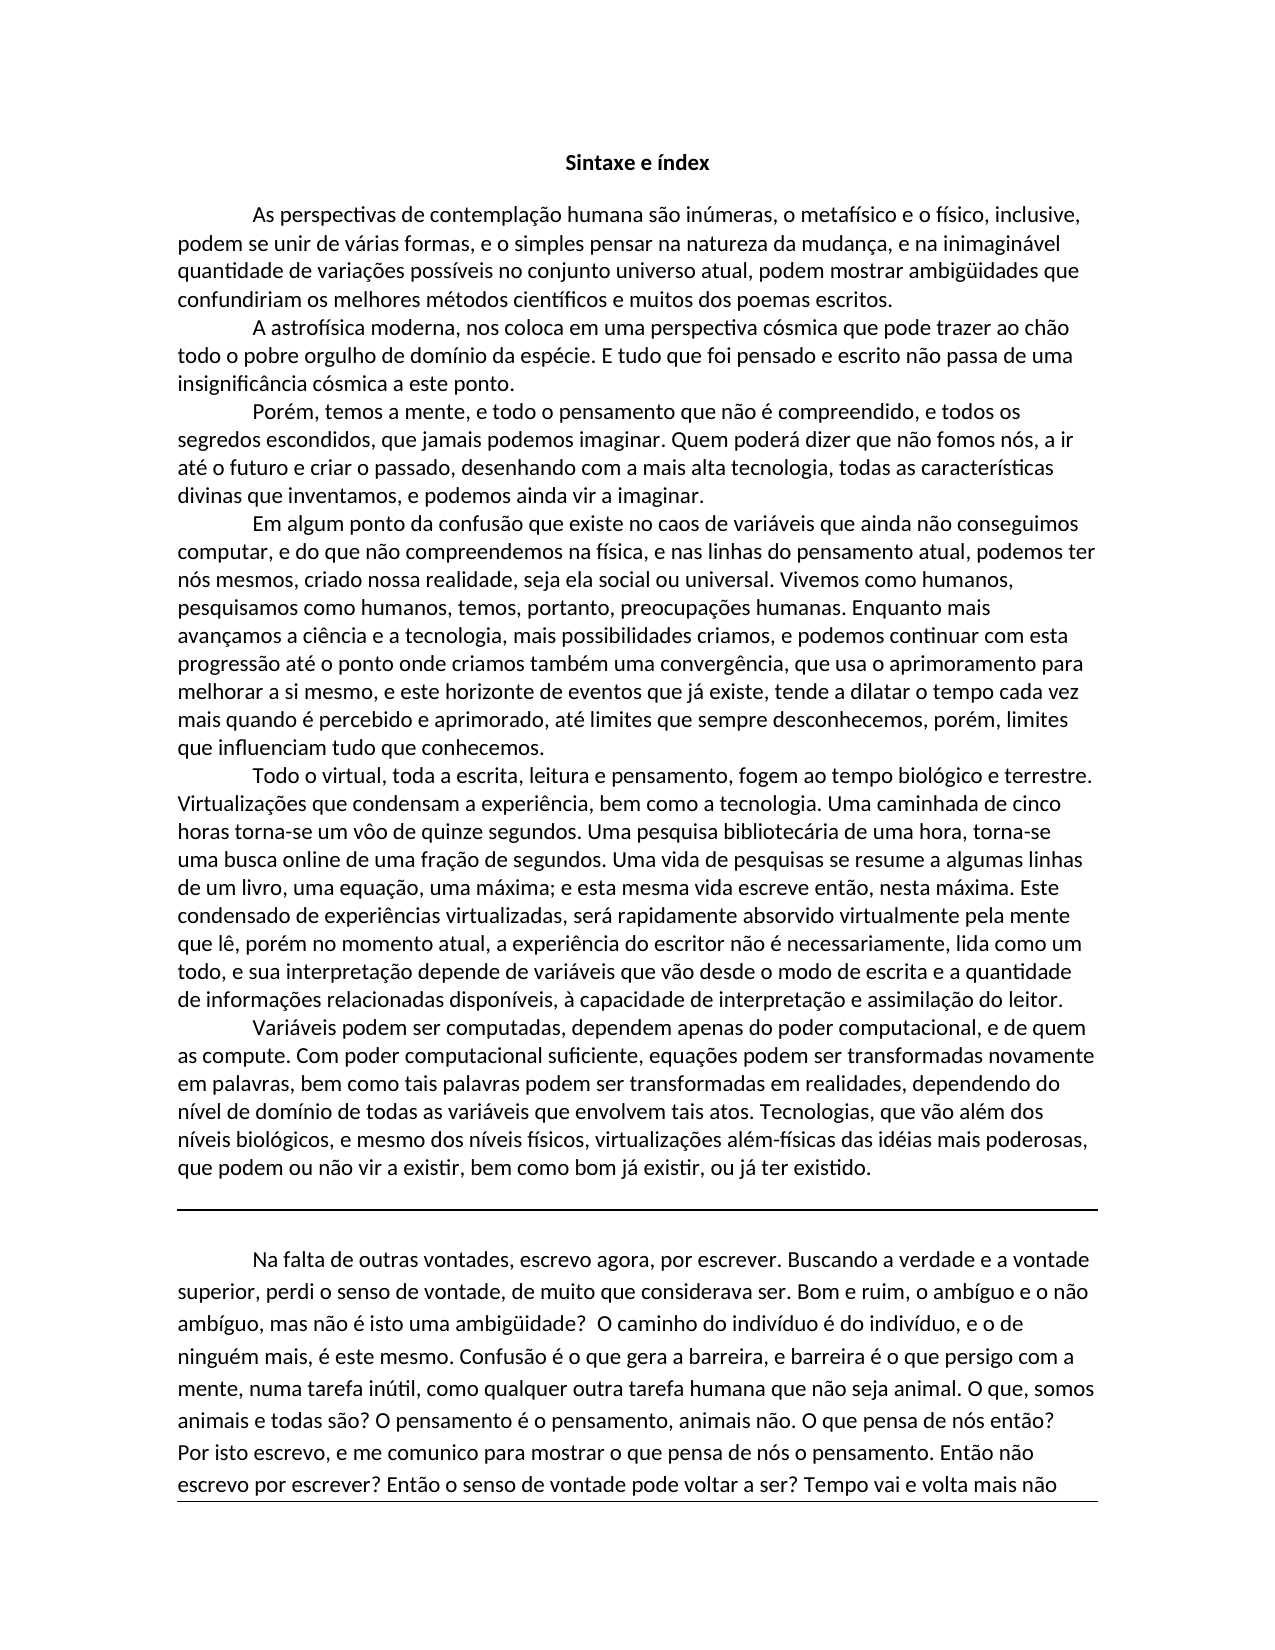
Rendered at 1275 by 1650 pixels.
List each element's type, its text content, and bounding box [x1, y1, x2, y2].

text As perspectivas de contemplação humana são inúmeras, o metafísico e o físico, inclusive, podem se unir de várias formas, e o simples pensar na natureza da mudança, e na inimaginável quantidade de variações possíveis no conjunto universo atual, podem mostrar ambigüidades que confundiriam os melhores métodos científicos e muitos dos poemas escritos. [177, 201, 1098, 313]
text A astrofísica moderna, nos coloca em uma perspectiva cósmica que pode trazer ao chão todo o pobre orgulho de domínio da espécie. E tudo que foi pensado e escrito não passa de uma insignificância cósmica a este ponto. [177, 313, 1098, 397]
text Variáveis podem ser computadas, dependem apenas do poder computacional, e de quem as compute. Com poder computacional suficiente, equações podem ser transformadas novamente em palavras, bem como tais palavras podem ser transformadas em realidades, dependendo do nível de domínio de todas as variáveis que envolvem tais atos. Tecnologias, que vão além dos níveis biológicos, e mesmo dos níveis físicos, virtualizações além-físicas das idéias mais poderosas, que podem ou não vir a existir, bem como bom já existir, ou já ter existido. [177, 1013, 1098, 1209]
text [177, 1211, 1098, 1501]
text Em algum ponto da confusão que existe no caos de variáveis que ainda não conseguimos computar, e do que não compreendemos na física, e nas linhas do pensamento atual, podemos ter nós mesmos, criado nossa realidade, seja ela social ou universal. Vivemos como humanos, pesquisamos como humanos, temos, portanto, preocupações humanas. Enquanto mais avançamos a ciência e a tecnologia, mais possibilidades criamos, e podemos continuar com esta progressão até o ponto onde criamos também uma convergência, que usa o aprimoramento para melhorar a si mesmo, e este horizonte de eventos que já existe, tende a dilatar o tempo cada vez mais quando é percebido e aprimorado, até limites que sempre desconhecemos, porém, limites que influenciam tudo que conhecemos. [177, 509, 1098, 761]
text Sintaxe e índex [177, 148, 1098, 176]
text Todo o virtual, toda a escrita, leitura e pensamento, fogem ao tempo biológico e terrestre. Virtualizações que condensam a experiência, bem como a tecnologia. Uma caminhada de cinco horas torna-se um vôo de quinze segundos. Uma pesquisa bibliotecária de uma hora, torna-se uma busca online de uma fração de segundos. Uma vida de pesquisas se resume a algumas linhas de um livro, uma equação, uma máxima; e esta mesma vida escreve então, nesta máxima. Este condensado de experiências virtualizadas, será rapidamente absorvido virtualmente pela mente que lê, porém no momento atual, a experiência do escritor não é necessariamente, lida como um todo, e sua interpretação depende de variáveis que vão desde o modo de escrita e a quantidade de informações relacionadas disponíveis, à capacidade de interpretação e assimilação do leitor. [177, 761, 1098, 1013]
text Porém, temos a mente, e todo o pensamento que não é compreendido, e todos os segredos escondidos, que jamais podemos imaginar. Quem poderá dizer que não fomos nós, a ir até o futuro e criar o passado, desenhando com a mais alta tecnologia, todas as características divinas que inventamos, e podemos ainda vir a imaginar. [177, 397, 1098, 509]
